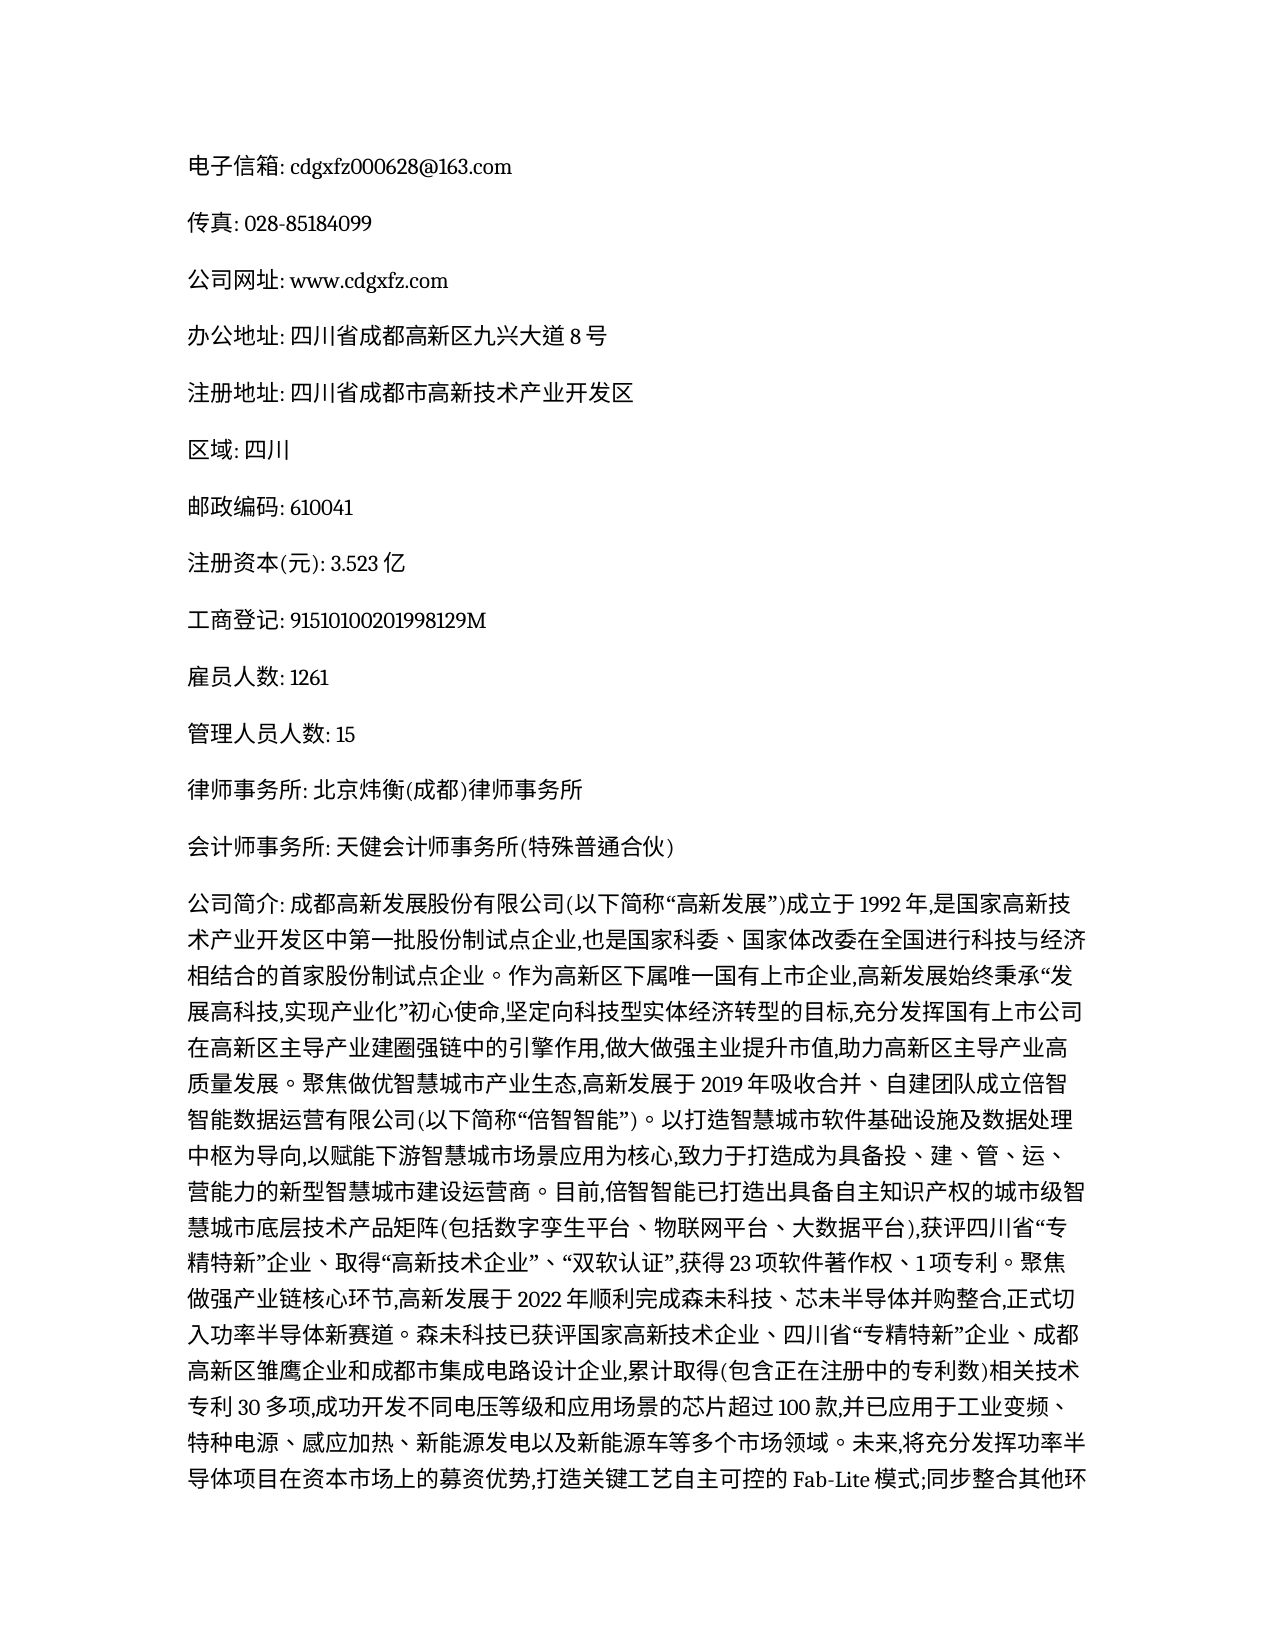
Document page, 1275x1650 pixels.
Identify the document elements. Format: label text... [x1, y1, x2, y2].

text 电子信箱: cdgxfz000628@163.com [187, 150, 1087, 181]
text 工商登记: 91510100201998129M [187, 604, 1087, 635]
text 管理人员人数: 15 [187, 718, 1087, 749]
text 注册地址: 四川省成都市高新技术产业开发区 [187, 377, 1087, 408]
text 区域: 四川 [187, 434, 1087, 465]
text 公司网址: www.cdgxfz.com [187, 263, 1087, 295]
text 律师事务所: 北京炜衡(成都)律师事务所 [187, 774, 1087, 806]
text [187, 888, 1087, 1494]
text 会计师事务所: 天健会计师事务所(特殊普通合伙) [187, 831, 1087, 862]
text 注册资本(元): 3.523亿 [187, 547, 1087, 579]
text 邮政编码: 610041 [187, 491, 1087, 522]
text 雇员人数: 1261 [187, 661, 1087, 692]
text 传真: 028-85184099 [187, 207, 1087, 238]
text 办公地址: 四川省成都高新区九兴大道8号 [187, 320, 1087, 352]
